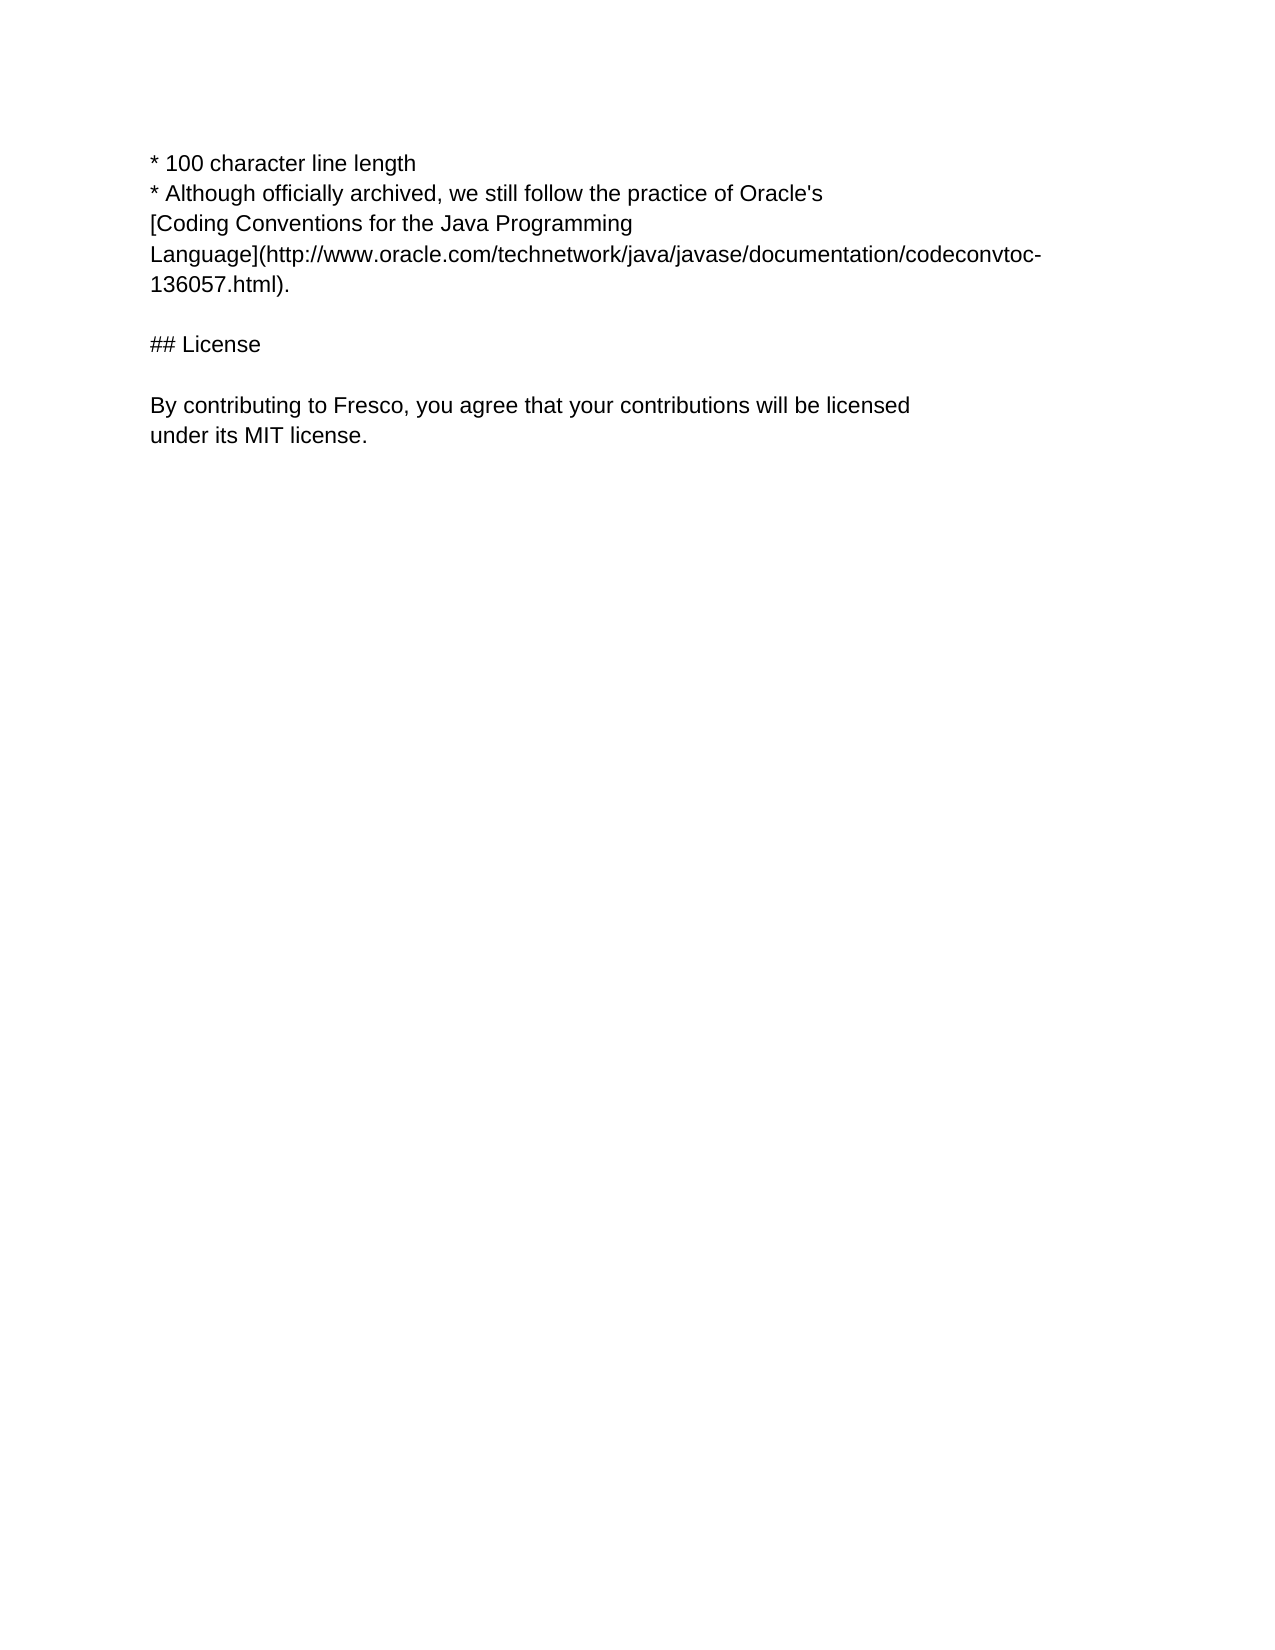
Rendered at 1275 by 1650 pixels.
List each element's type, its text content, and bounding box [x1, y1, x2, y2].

text By contributing to Fresco, you agree that your contributions will be licensed [150, 392, 1125, 418]
text under its MIT license. [150, 422, 1125, 448]
text * 100 character line length [150, 150, 1125, 176]
text * Although officially archived, we still follow the practice of Oracle's [150, 180, 1125, 207]
text [Coding Conventions for the Java Programming Language](http://www.oracle.com/technetwork/java/javase/documentation/codeconvtoc-136057.html). [150, 210, 1125, 297]
text ## License [150, 331, 1125, 358]
